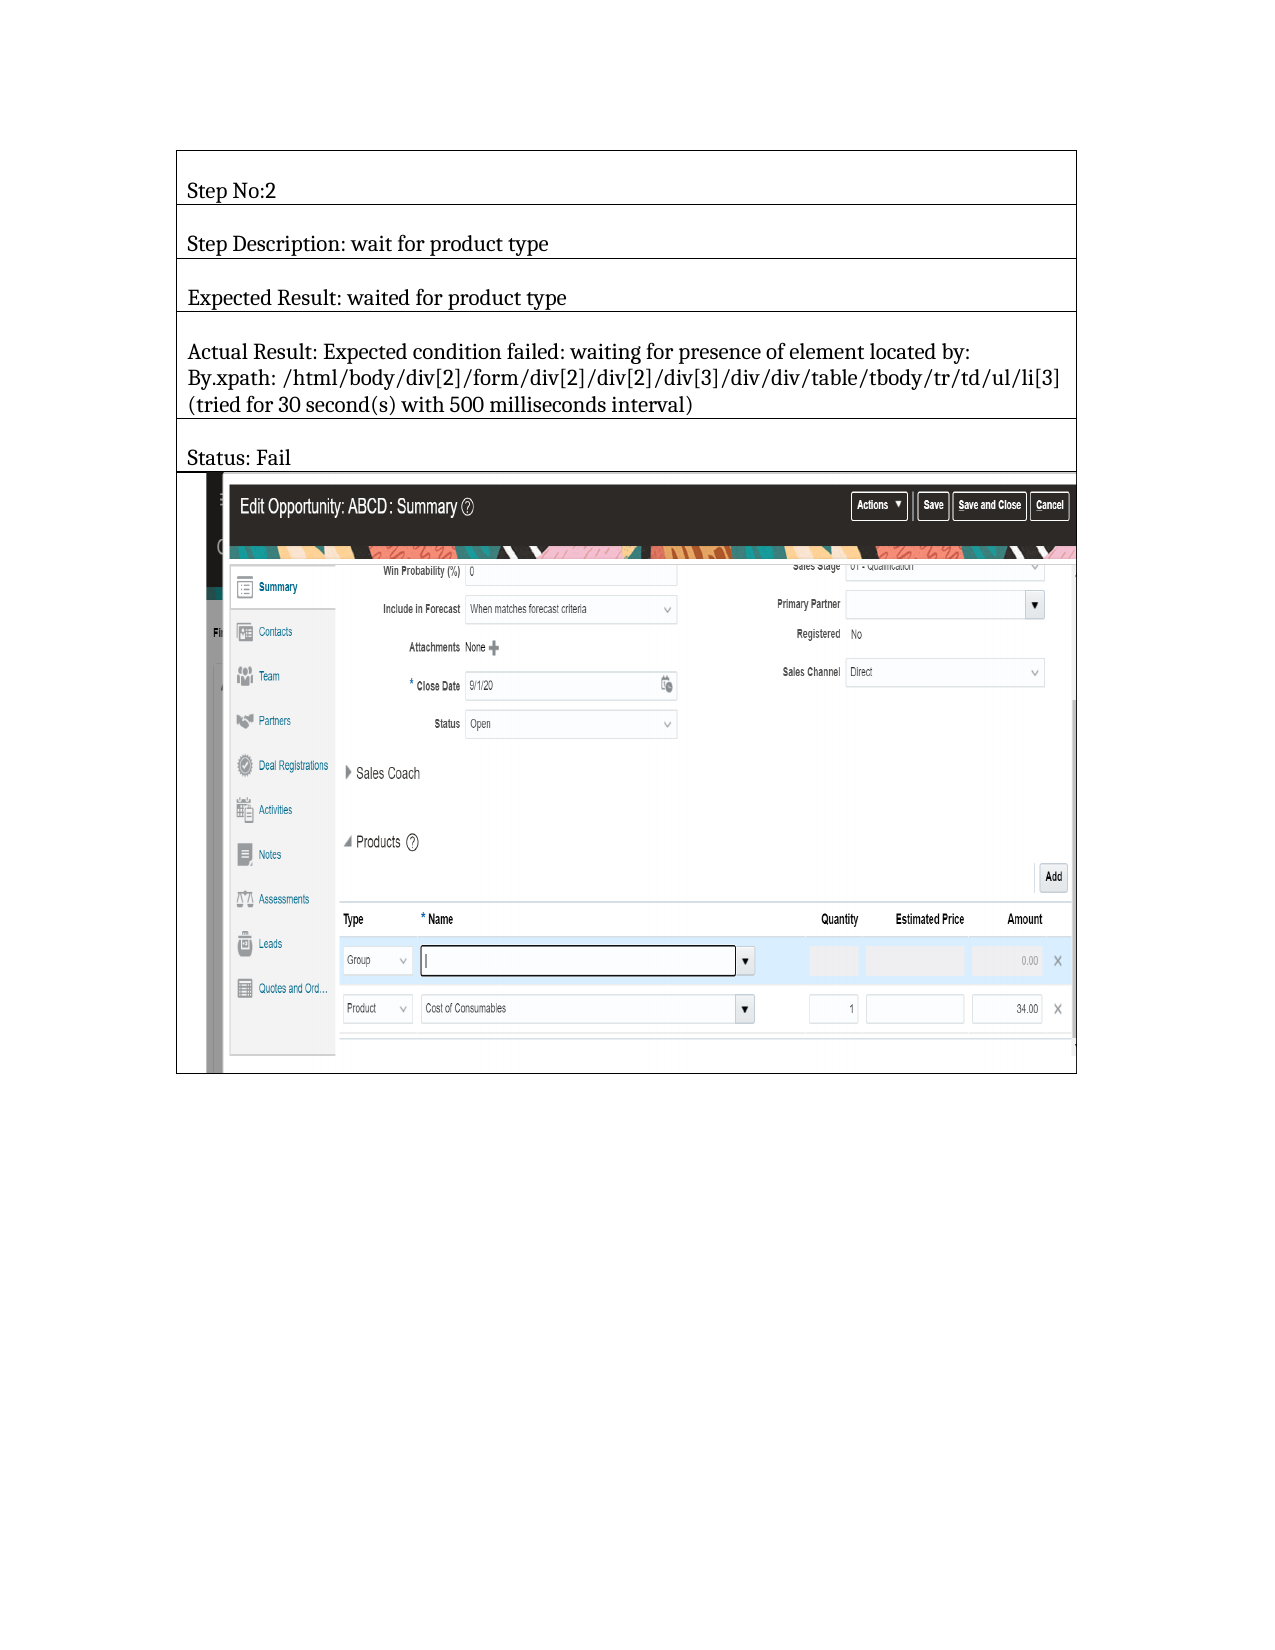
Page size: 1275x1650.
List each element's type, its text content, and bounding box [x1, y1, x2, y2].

picture [206, 472, 1077, 1073]
table_cell [177, 473, 206, 1072]
table_cell Expected Result: waited for product type [177, 259, 1076, 311]
table_cell Status: Fail [177, 419, 1076, 471]
table_cell Step Description: wait for product type [177, 205, 1076, 257]
table_cell Actual Result: Expected condition failed: waiting for presence of element located by: By.xpath: /html/body/div[2]/form/div[2]/div[2]/div[3]/div/div/table/tbody/tr/td/ul/li[3] (tried for 30 second(s) with 500 milliseconds interval) [177, 312, 1076, 418]
table_header Step No:2 [177, 151, 1076, 204]
